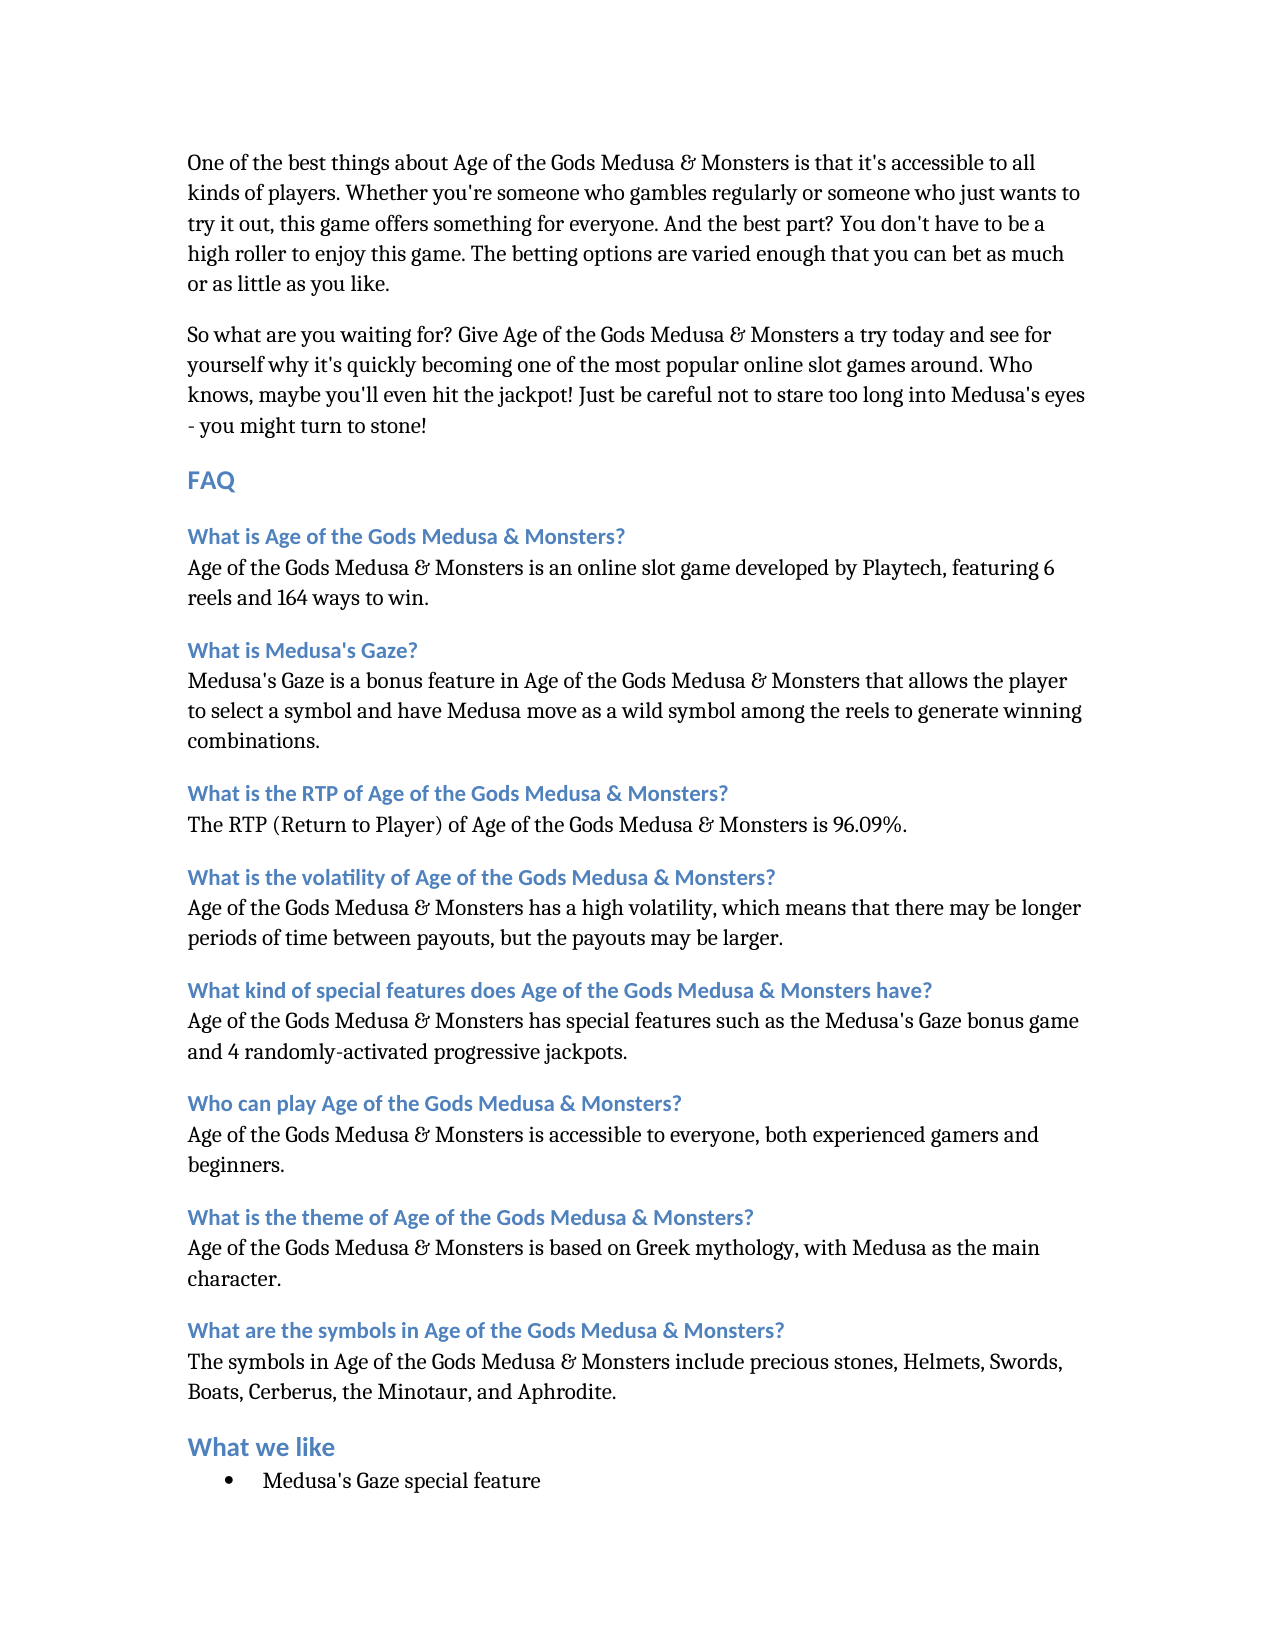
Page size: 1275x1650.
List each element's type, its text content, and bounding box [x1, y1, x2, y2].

text Age of the Gods Medusa & Monsters is accessible to everyone, both experienced gamers and beginners. [187, 1122, 1087, 1178]
subtitle What are the symbols in Age of the Gods Medusa & Monsters? [187, 1316, 1087, 1344]
subtitle What is the theme of Age of the Gods Medusa & Monsters? [187, 1203, 1087, 1231]
subtitle What kind of special features does Age of the Gods Medusa & Monsters have? [187, 976, 1087, 1004]
text So what are you waiting for? Give Age of the Gods Medusa & Monsters a try today and see for yourself why it's quickly becoming one of the most popular online slot games around. Who knows, maybe you'll even hit the jackpot! Just be careful not to stare too long into Medusa's eyes - you might turn to stone! [187, 322, 1087, 439]
subtitle What is the RTP of Age of the Gods Medusa & Monsters? [187, 779, 1087, 807]
list Medusa's Gaze special feature [225, 1468, 1087, 1494]
text Age of the Gods Medusa & Monsters is based on Greek mythology, with Medusa as the main character. [187, 1235, 1087, 1292]
subtitle What is Medusa's Gaze? [187, 636, 1087, 664]
text Medusa's Gaze is a bonus feature in Age of the Gods Medusa & Monsters that allows the player to select a symbol and have Medusa move as a wild symbol among the reels to generate winning combinations. [187, 668, 1087, 755]
text Age of the Gods Medusa & Monsters is an online slot game developed by Playtech, featuring 6 reels and 164 ways to win. [187, 554, 1087, 611]
text Age of the Gods Medusa & Monsters has a high volatility, which means that there may be longer periods of time between payouts, but the payouts may be larger. [187, 895, 1087, 951]
text Age of the Gods Medusa & Monsters has special features such as the Medusa's Gaze bonus game and 4 randomly-activated progressive jackpots. [187, 1008, 1087, 1065]
subtitle What we like [187, 1430, 1087, 1463]
subtitle What is Age of the Gods Medusa & Monsters? [187, 522, 1087, 550]
text The symbols in Age of the Gods Medusa & Monsters include precious stones, Helmets, Swords, Boats, Cerberus, the Minotaur, and Aphrodite. [187, 1348, 1087, 1405]
subtitle Who can play Age of the Gods Medusa & Monsters? [187, 1089, 1087, 1117]
text The RTP (Return to Player) of Age of the Gods Medusa & Monsters is 96.09%. [187, 812, 1087, 838]
subtitle What is the volatility of Age of the Gods Medusa & Monsters? [187, 863, 1087, 891]
subtitle FAQ [187, 463, 1087, 497]
